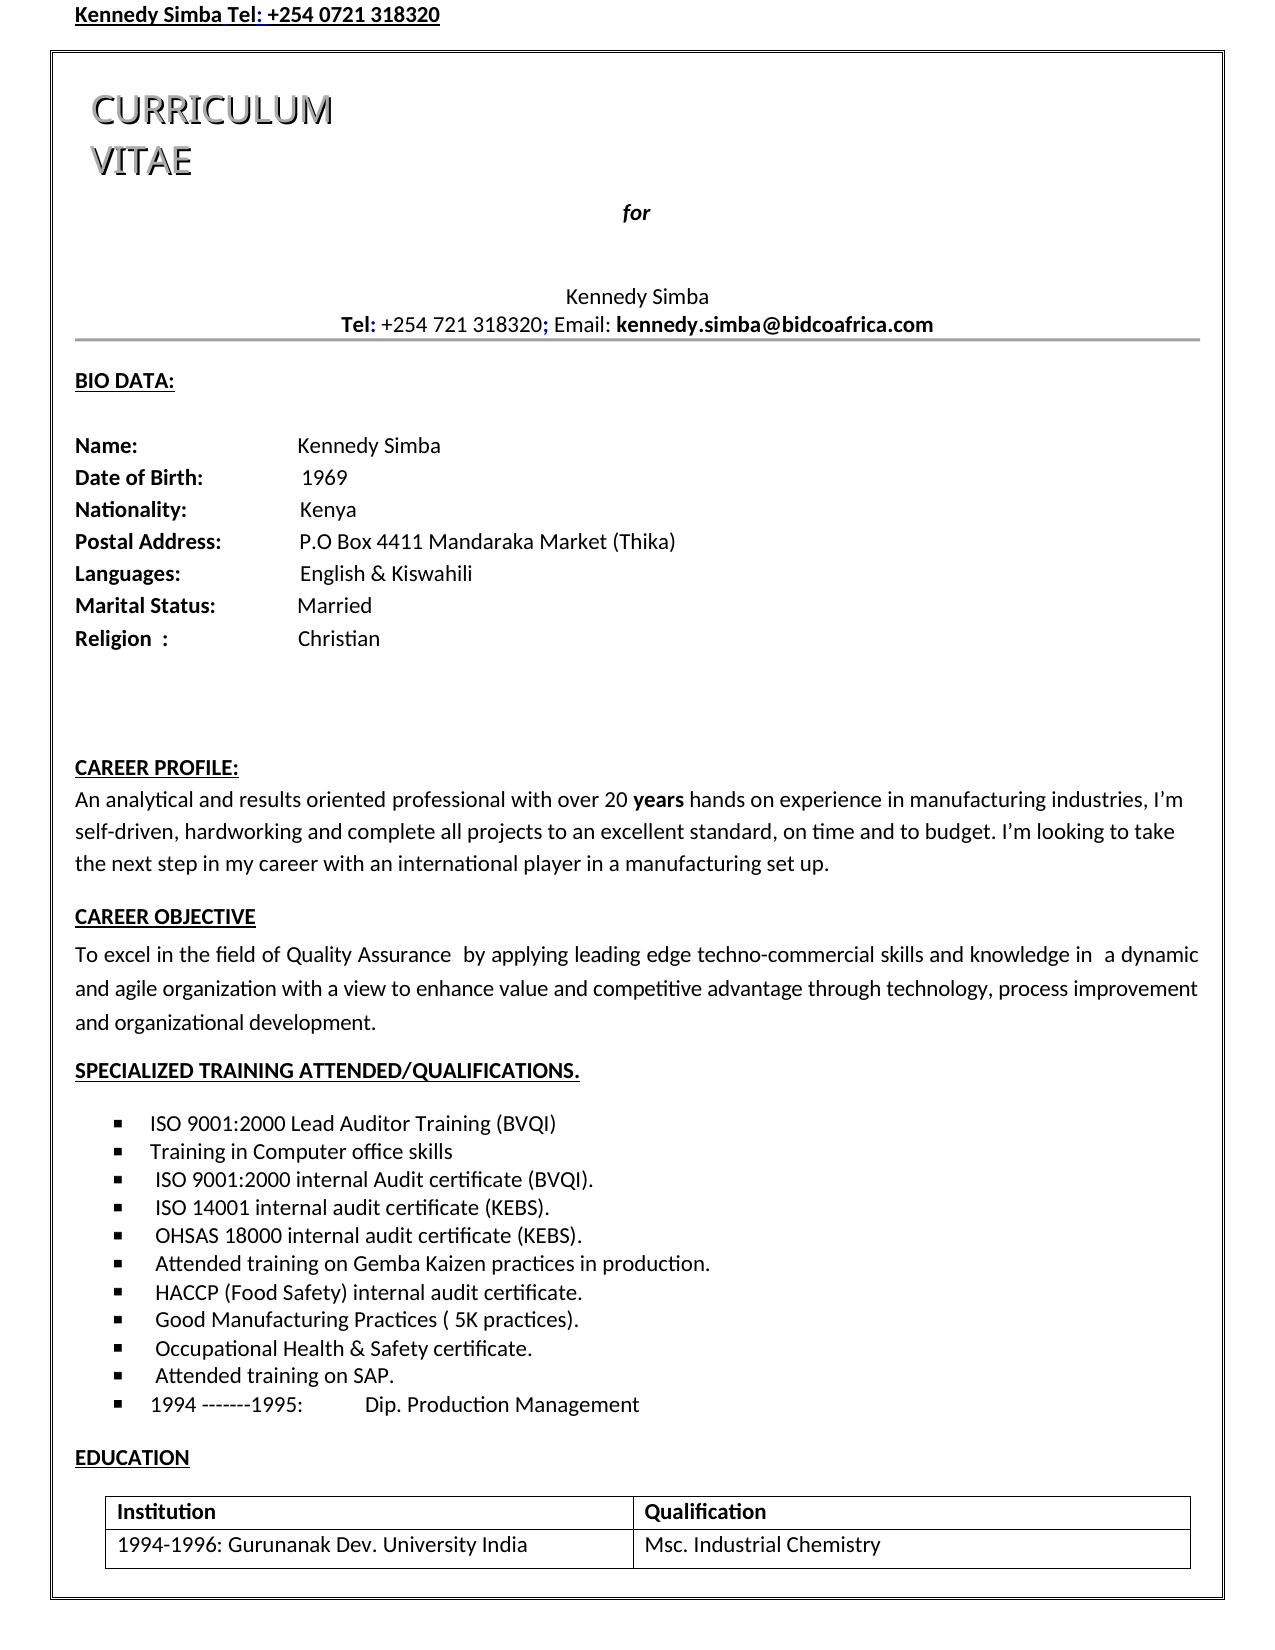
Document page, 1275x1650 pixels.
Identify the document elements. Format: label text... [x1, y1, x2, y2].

text SPECIALIZED TRAINING ATTENDED/QUALIFICATIONS. [75, 1056, 1200, 1084]
list ISO 14001 internal audit certificate (KEBS). [112, 1193, 1200, 1222]
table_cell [634, 1530, 1190, 1568]
list Training in Computer office skills [112, 1137, 1200, 1166]
text Name: Kennedy Simba [75, 431, 1200, 459]
text for [75, 198, 1200, 226]
list HACCP (Food Safety) internal audit certificate. [112, 1278, 1200, 1306]
table_header Qualification [634, 1497, 1190, 1529]
text Kennedy Simba [75, 282, 1200, 310]
text BIO DATA: [75, 366, 1200, 394]
list Attended training on SAP. [112, 1362, 1200, 1390]
list ISO 9001:2000 Lead Auditor Training (BVQI) [112, 1109, 1200, 1137]
list Good Manufacturing Practices ( 5K practices). [112, 1306, 1200, 1334]
text To excel in the field of Quality Assurance by applying leading edge techno-commercial skills and knowledge in a dynamic and agile organization with a view to enhance value and competitive advantage through technology, process improvement and organizational development. [75, 934, 1200, 1036]
table_header Institution [106, 1497, 633, 1529]
text Tel: +254 721 318320; Email: kennedy.simba@bidcoafrica.com [75, 310, 1200, 338]
text Date of Birth: 1969 [75, 463, 1200, 491]
list Occupational Health & Safety certificate. [112, 1334, 1200, 1362]
list OHSAS 18000 internal audit certificate (KEBS). [112, 1222, 1200, 1249]
text EDUCATION [75, 1443, 1200, 1471]
text Languages: English & Kiswahili [75, 559, 1200, 587]
text Postal Address: P.O Box 4411 Mandaraka Market (Thika) [75, 527, 1200, 555]
list 1994 -------1995: Dip. Production Management [112, 1390, 1200, 1418]
text Nationality: Kenya [75, 495, 1200, 523]
text An analytical and results oriented professional with over 20 years hands on experience in manufacturing industries, I’m self-driven, hardworking and complete all projects to an excellent standard, on time and to budget. I’m looking to take the next step in my career with an international player in a manufacturing set up. [75, 785, 1200, 877]
text Religion : Christian [75, 624, 1200, 652]
list Attended training on Gemba Kaizen practices in production. [112, 1249, 1200, 1278]
text CAREER OBJECTIVE [75, 902, 1200, 930]
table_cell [106, 1530, 633, 1568]
text Marital Status: Married [75, 592, 1200, 620]
text CAREER PROFILE: [75, 753, 1200, 781]
list ISO 9001:2000 internal Audit certificate (BVQI). [112, 1166, 1200, 1193]
